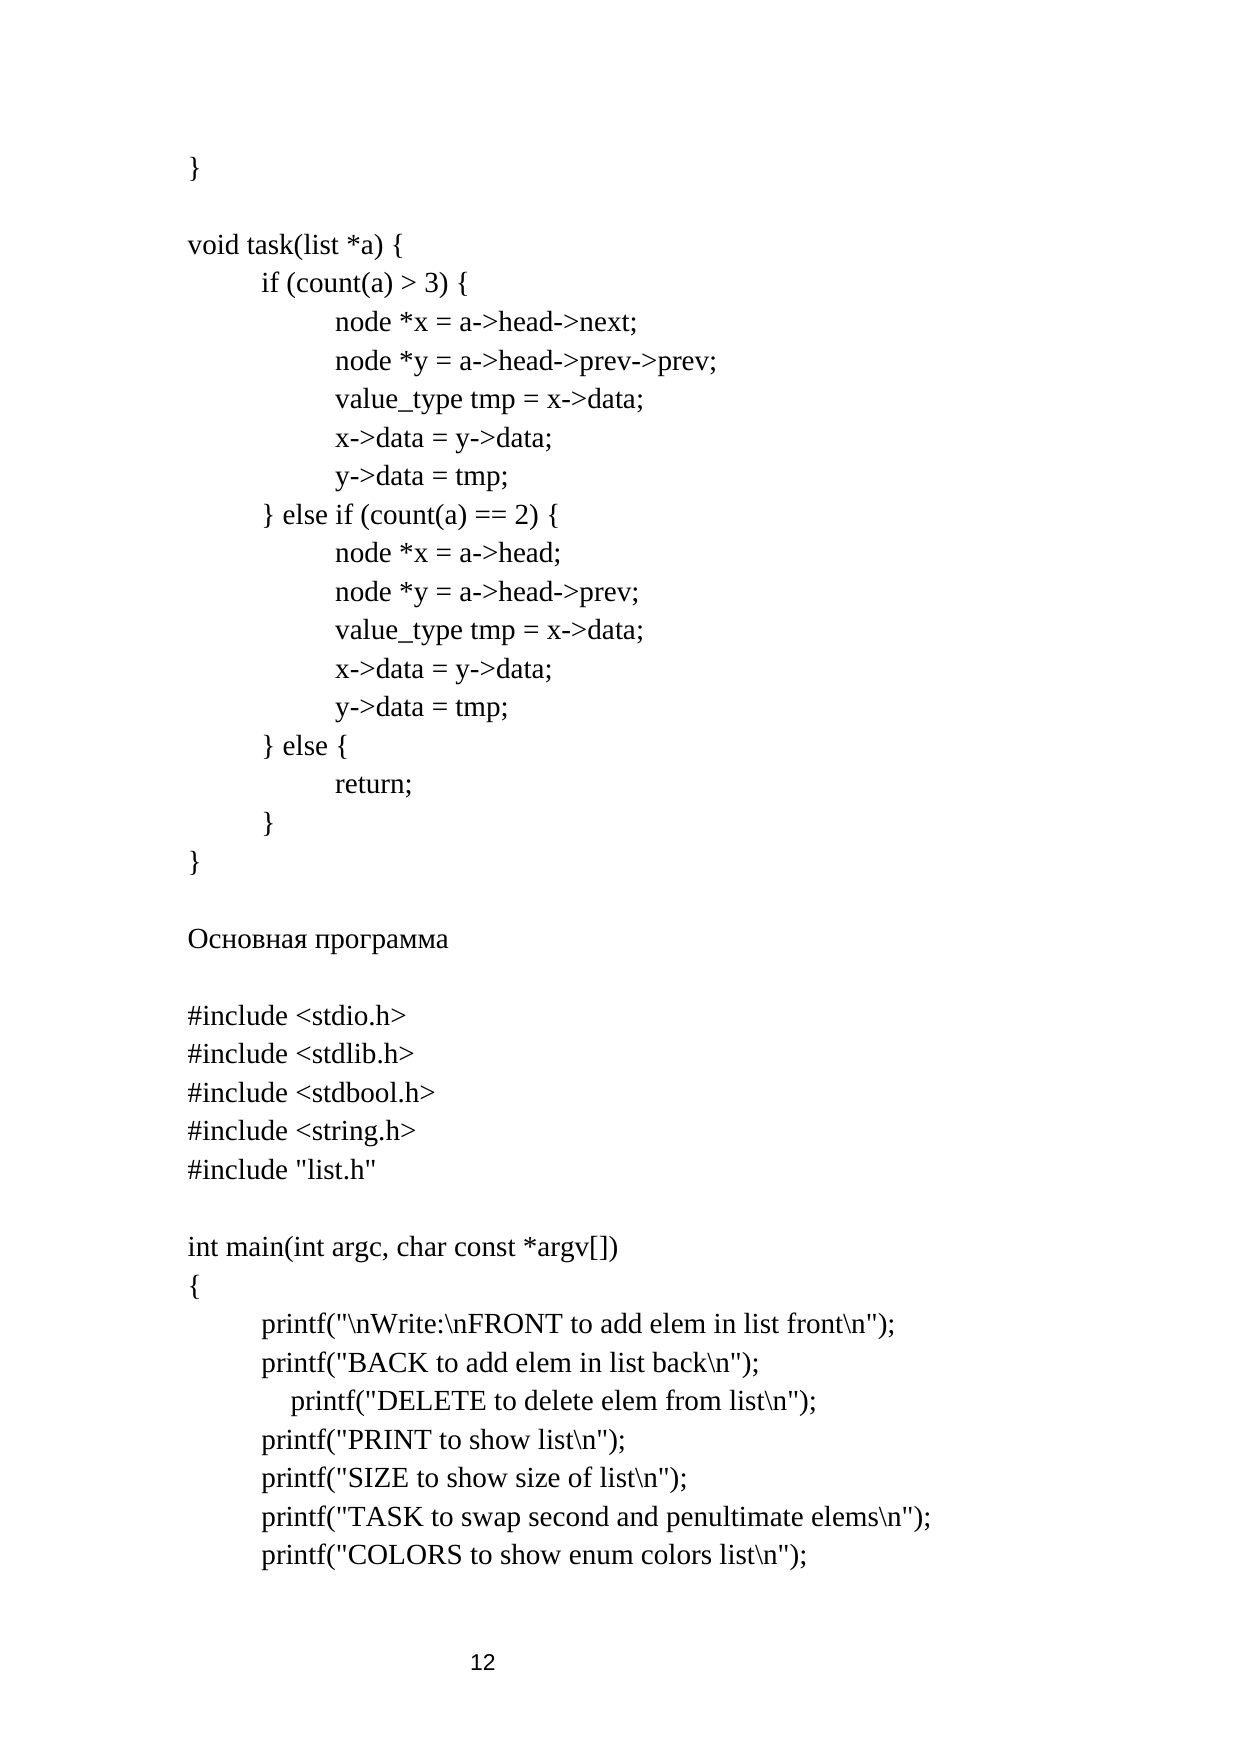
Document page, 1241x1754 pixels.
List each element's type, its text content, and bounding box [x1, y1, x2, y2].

text printf("BACK to add elem in list back\n"); [187, 1345, 1053, 1378]
text node *y = a->head->prev; [187, 574, 1053, 607]
text printf("\nWrite:\nFRONT to add elem in list front\n"); [187, 1306, 1053, 1340]
text node *y = a->head->prev->prev; [187, 343, 1053, 376]
text y->data = tmp; [187, 458, 1053, 492]
text printf("SIZE to show size of list\n"); [187, 1460, 1053, 1494]
text #include <stdlib.h> [187, 1036, 1053, 1070]
text #include <stdio.h> [187, 998, 1053, 1031]
text node *x = a->head->next; [187, 304, 1053, 338]
text printf("PRINT to show list\n"); [187, 1422, 1053, 1455]
text printf("TASK to swap second and penultimate elems\n"); [187, 1499, 1053, 1532]
text } [187, 150, 1053, 183]
text #include <string.h> [187, 1113, 1053, 1147]
text x->data = y->data; [187, 651, 1053, 684]
text x->data = y->data; [187, 420, 1053, 453]
text } [187, 844, 1053, 877]
text #include <stdbool.h> [187, 1075, 1053, 1108]
text #include "list.h" [187, 1152, 1053, 1186]
text } else { [187, 728, 1053, 762]
text void task(list *a) { [187, 227, 1053, 261]
text { [187, 1268, 1053, 1301]
text y->data = tmp; [187, 689, 1053, 723]
text printf("DELETE to delete elem from list\n"); [187, 1383, 1053, 1417]
text } else if (count(a) == 2) { [187, 497, 1053, 530]
text Основная программа [187, 921, 1053, 954]
text node *x = a->head; [187, 535, 1053, 569]
text } [187, 805, 1053, 839]
text return; [187, 767, 1053, 800]
text if (count(a) > 3) { [187, 266, 1053, 299]
text int main(int argc, char const *argv[]) [187, 1229, 1053, 1263]
text value_type tmp = x->data; [187, 612, 1053, 646]
text printf("COLORS to show enum colors list\n"); [187, 1537, 1053, 1571]
text value_type tmp = x->data; [187, 381, 1053, 415]
